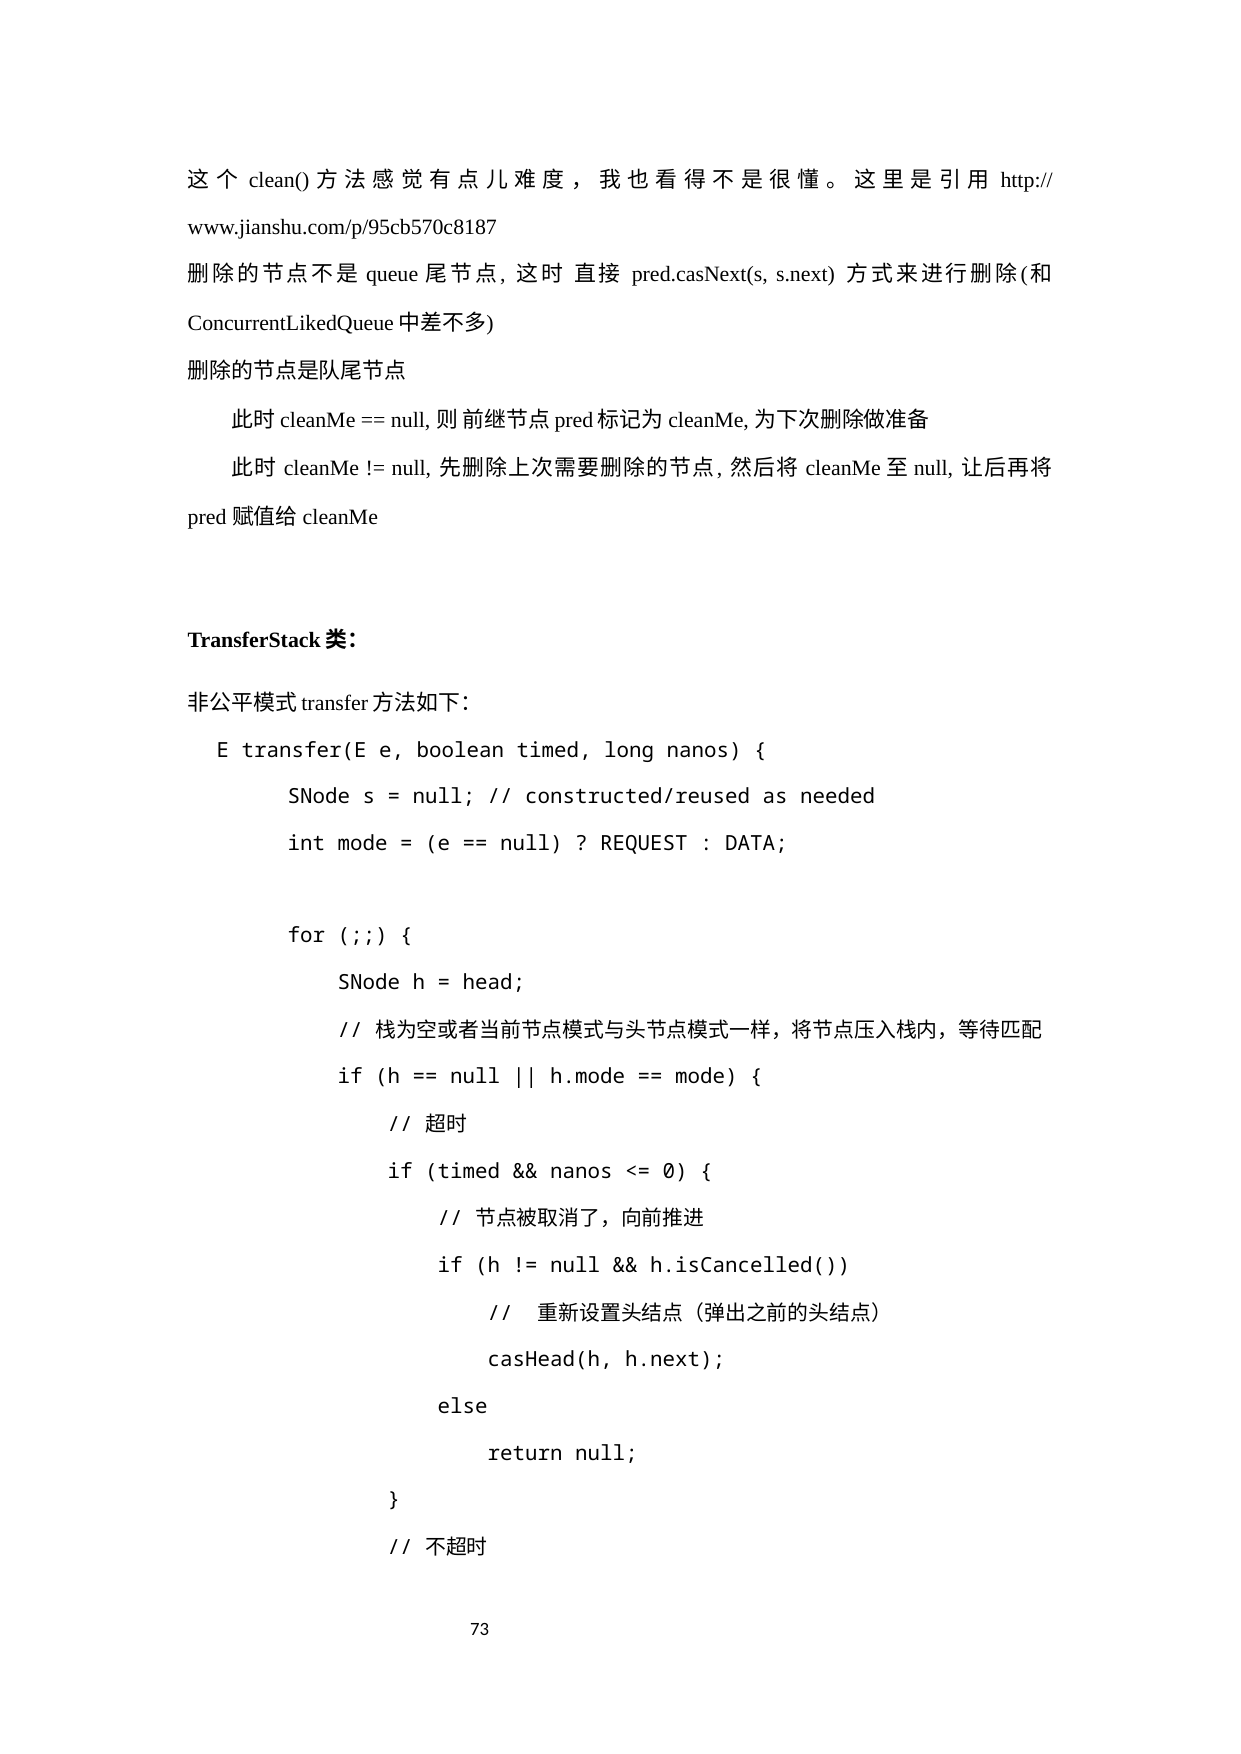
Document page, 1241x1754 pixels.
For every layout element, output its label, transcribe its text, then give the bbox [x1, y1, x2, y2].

text E transfer(E e, boolean timed, long nanos) { [187, 733, 1053, 765]
subtitle TransferStack类： [187, 622, 1053, 654]
text // 不超时 [187, 1529, 1053, 1561]
text for (;;) { [187, 918, 1053, 951]
text SNode h = head; [187, 965, 1053, 998]
text if (timed && nanos <= 0) { [187, 1154, 1053, 1186]
text 这个clean()方法感觉有点儿难度，我也看得不是很懂。这里是引用http://www.jianshu.com/p/95cb570c8187 [187, 162, 1053, 243]
text if (h == null || h.mode == mode) { [187, 1059, 1053, 1092]
text 非公平模式transfer方法如下： [187, 684, 1053, 717]
text } [187, 1482, 1053, 1515]
text 此时 cleanMe == null, 则 前继节点pred标记为 cleanMe, 为下次删除做准备 [187, 401, 1053, 434]
text else [187, 1389, 1053, 1421]
text 此时 cleanMe != null, 先删除上次需要删除的节点, 然后将 cleanMe至null, 让后再将 pred 赋值给 cleanMe [187, 449, 1053, 531]
text // 超时 [187, 1106, 1053, 1139]
text if (h != null && h.isCancelled()) [187, 1248, 1053, 1281]
text int mode = (e == null) ? REQUEST : DATA; [187, 826, 1053, 858]
text // 重新设置头结点（弹出之前的头结点） [187, 1295, 1053, 1327]
text return null; [187, 1436, 1053, 1468]
text SNode s = null; // constructed/reused as needed [187, 779, 1053, 812]
text 删除的节点不是queue尾节点, 这时 直接 pred.casNext(s, s.next) 方式来进行删除(和ConcurrentLikedQueue中差不多) [187, 256, 1053, 337]
text // 节点被取消了，向前推进 [187, 1200, 1053, 1233]
text 删除的节点是队尾节点 [187, 353, 1053, 385]
text // 栈为空或者当前节点模式与头节点模式一样，将节点压入栈内，等待匹配 [187, 1012, 1053, 1044]
text casHead(h, h.next); [187, 1342, 1053, 1375]
